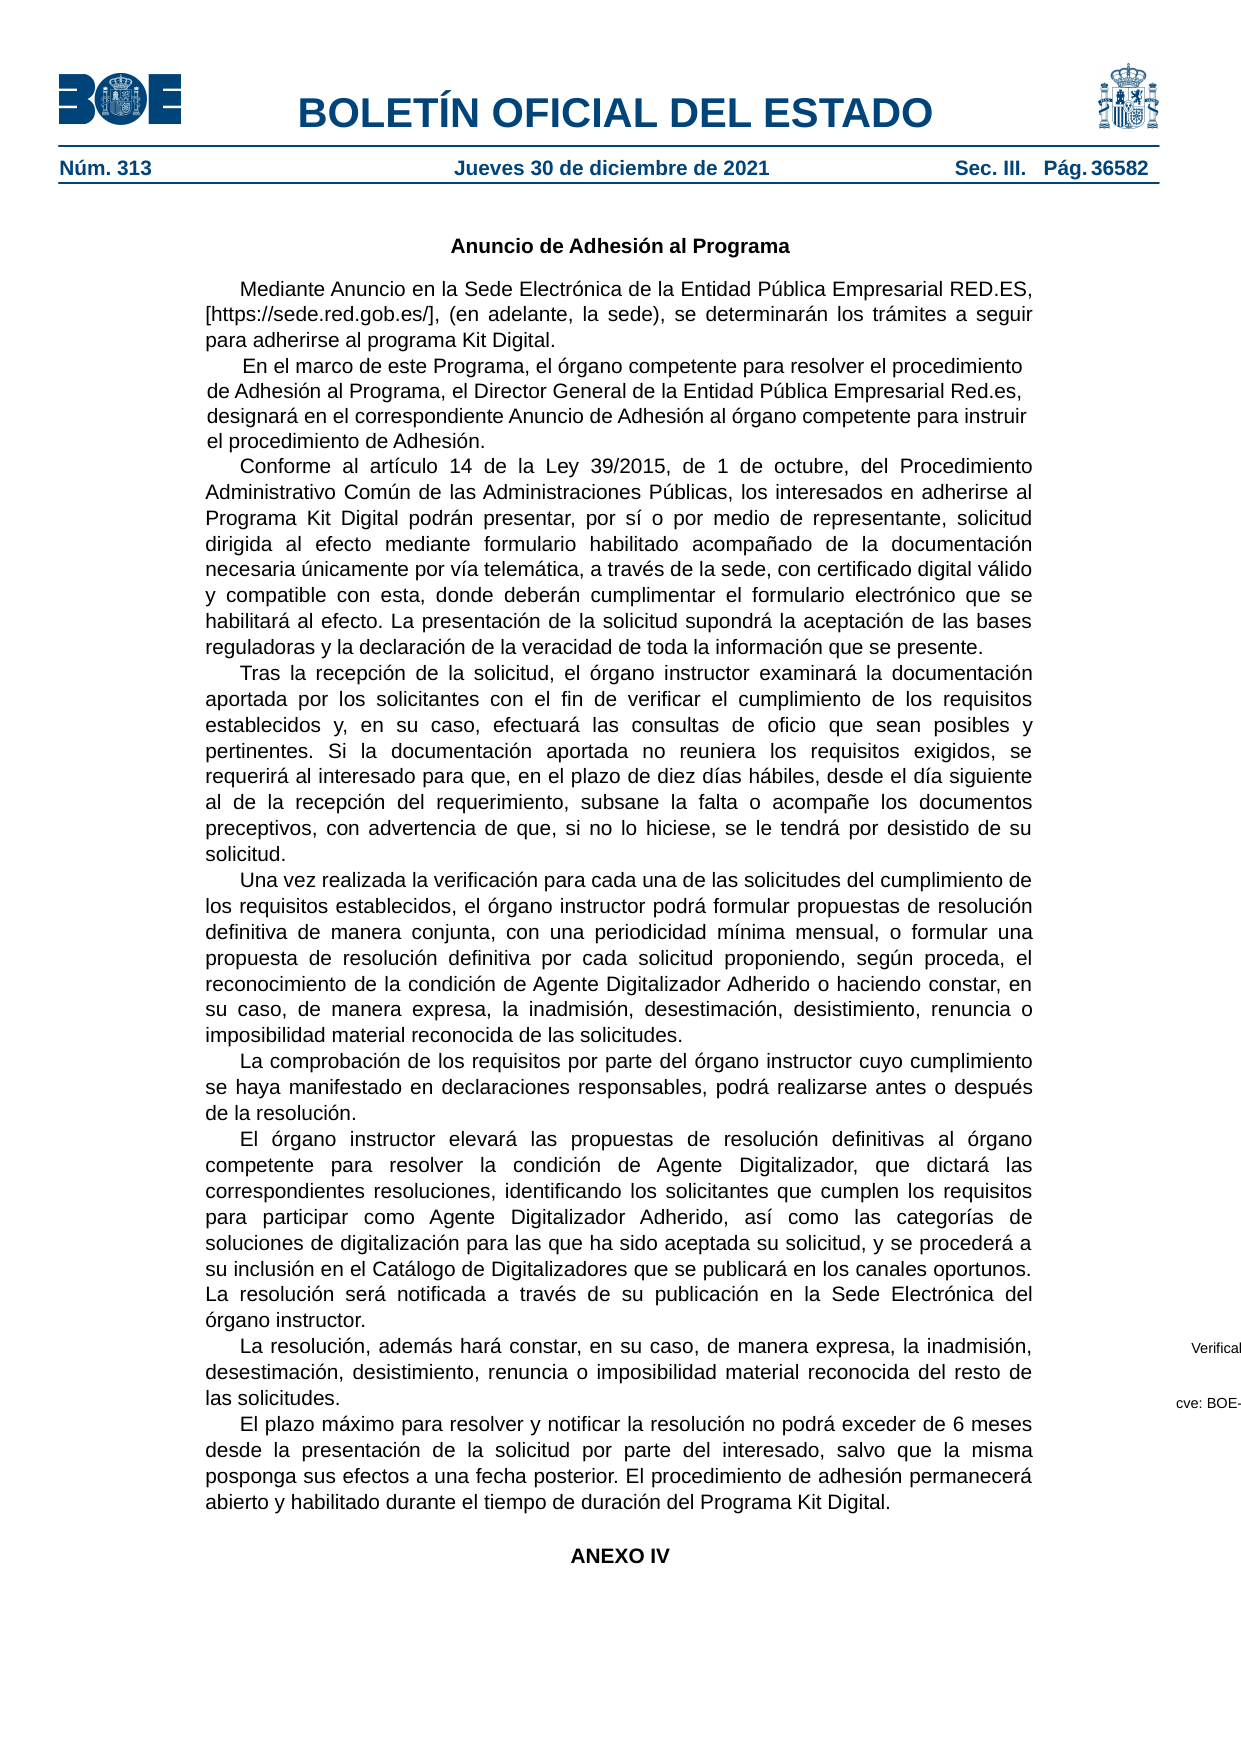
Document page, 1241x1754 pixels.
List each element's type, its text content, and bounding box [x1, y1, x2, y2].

picture [59, 73, 181, 125]
text Una vez realizada la verificación para cada una de las solicitudes del cumplimiento de los requisitos establecidos, el órgano instructor podrá formular propuestas de resolución definitiva de manera conjunta, con una periodicidad mínima mensual, o formular una propuesta de resolución definitiva por cada solicitud proponiendo, según proceda, el reconocimiento de la condición de Agente Digitalizador Adherido o haciendo constar, en su caso, de manera expresa, la inadmisión, desestimación, desistimiento, renuncia o imposibilidad material reconocida de las solicitudes. [205, 868, 1034, 1047]
subtitle Anuncio de Adhesión al Programa [207, 234, 1033, 258]
text El órgano instructor elevará las propuestas de resolución definitivas al órgano competente para resolver la condición de Agente Digitalizador, que dictará las correspondientes resoluciones, identificando los solicitantes que cumplen los requisitos para participar como Agente Digitalizador Adherido, así como las categorías de soluciones de digitalización para las que ha sido aceptada su solicitud, y se procederá a su inclusión en el Catálogo de Digitalizadores que se publicará en los canales oportunos. La resolución será notificada a través de su publicación en la Sede Electrónica del órgano instructor. [205, 1127, 1034, 1332]
text La resolución, además hará constar, en su caso, de manera expresa, la inadmisión, desestimación, desistimiento, renuncia o imposibilidad material reconocida del resto de las solicitudes. [205, 1334, 1034, 1410]
text La comprobación de los requisitos por parte del órgano instructor cuyo cumplimiento se haya manifestado en declaraciones responsables, podrá realizarse antes o después de la resolución. [205, 1049, 1034, 1125]
text Conforme al artículo 14 de la Ley 39/2015, de 1 de octubre, del Procedimiento Administrativo Común de las Administraciones Públicas, los interesados en adherirse al Programa Kit Digital podrán presentar, por sí o por medio de representante, solicitud dirigida al efecto mediante formulario habilitado acompañado de la documentación necesaria únicamente por vía telemática, a través de la sede, con certificado digital válido y compatible con esta, donde deberán cumplimentar el formulario electrónico que se habilitará al efecto. La presentación de la solicitud supondrá la aceptación de las bases reguladoras y la declaración de la veracidad de toda la información que se presente. [205, 454, 1034, 659]
picture [1098, 63, 1159, 129]
text Mediante Anuncio en la Sede Electrónica de la Entidad Pública Empresarial RED.ES, [https://sede.red.gob.es/], (en adelante, la sede), se determinarán los trámites a seguir para adherirse al programa Kit Digital. [205, 276, 1034, 352]
text El plazo máximo para resolver y notificar la resolución no podrá exceder de 6 meses desde la presentación de la solicitud por parte del interesado, salvo que la misma posponga sus efectos a una fecha posterior. El procedimiento de adhesión permanecerá abierto y habilitado durante el tiempo de duración del Programa Kit Digital. [205, 1412, 1034, 1514]
text En el marco de este Programa, el órgano competente para resolver el procedimiento de Adhesión al Programa, el Director General de la Entidad Pública Empresarial Red.es, designará en el correspondiente Anuncio de Adhesión al órgano competente para instruir el procedimiento de Adhesión. [207, 354, 1034, 453]
text ANEXO IV [207, 1544, 1033, 1568]
text Tras la recepción de la solicitud, el órgano instructor examinará la documentación aportada por los solicitantes con el fin de verificar el cumplimiento de los requisitos establecidos y, en su caso, efectuará las consultas de oficio que sean posibles y pertinentes. Si la documentación aportada no reuniera los requisitos exigidos, se requerirá al interesado para que, en el plazo de diez días hábiles, desde el día siguiente al de la recepción del requerimiento, subsane la falta o acompañe los documentos preceptivos, con advertencia de que, si no lo hiciese, se le tendrá por desistido de su solicitud. [205, 661, 1034, 866]
